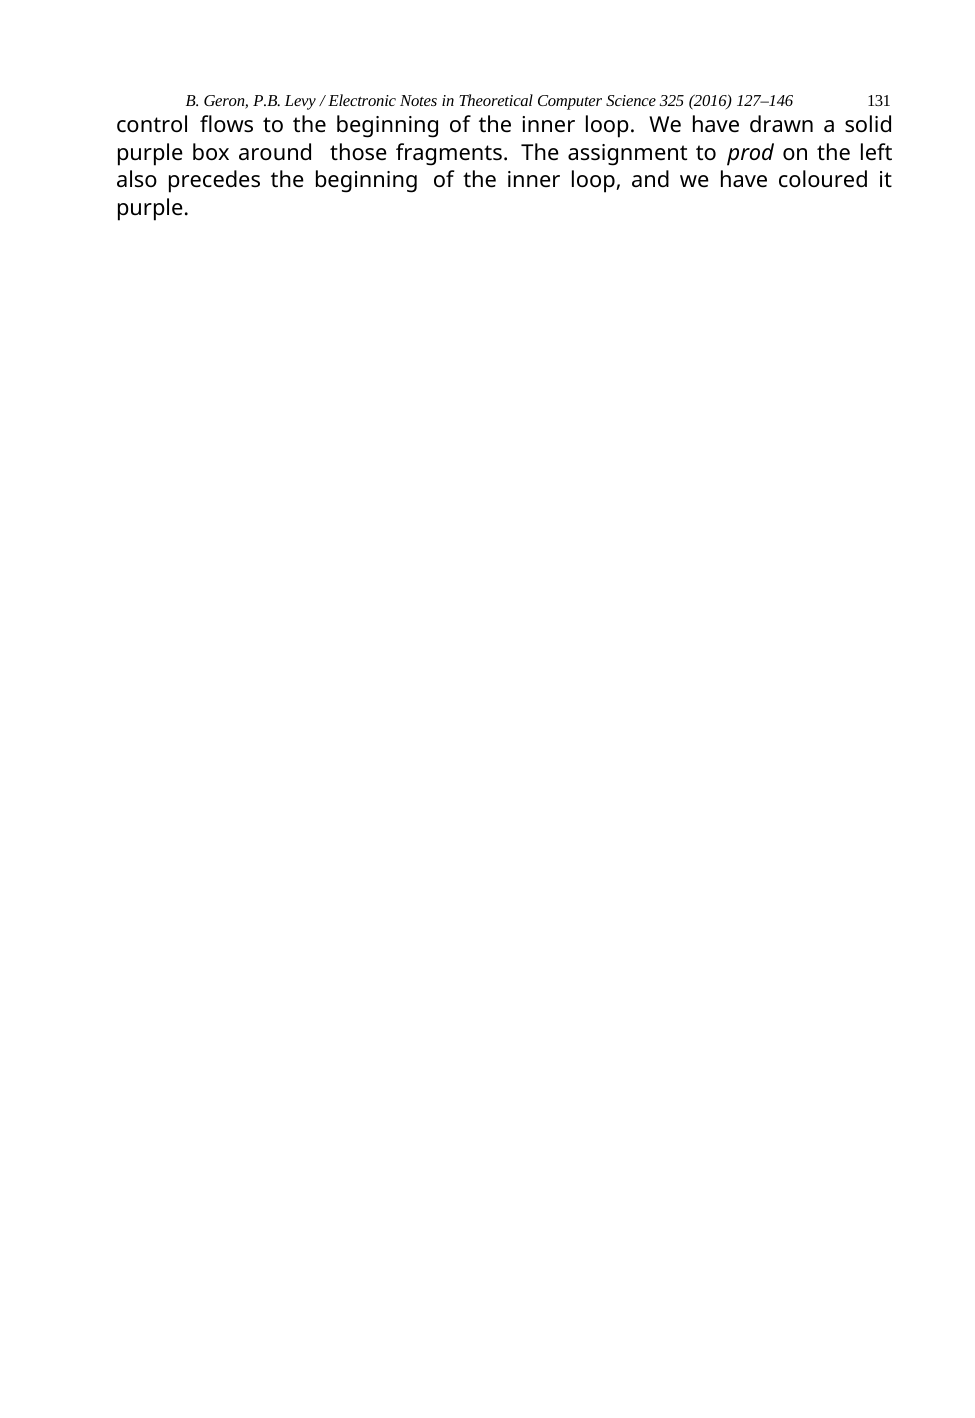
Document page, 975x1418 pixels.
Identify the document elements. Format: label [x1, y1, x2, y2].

list [96, 110, 893, 221]
